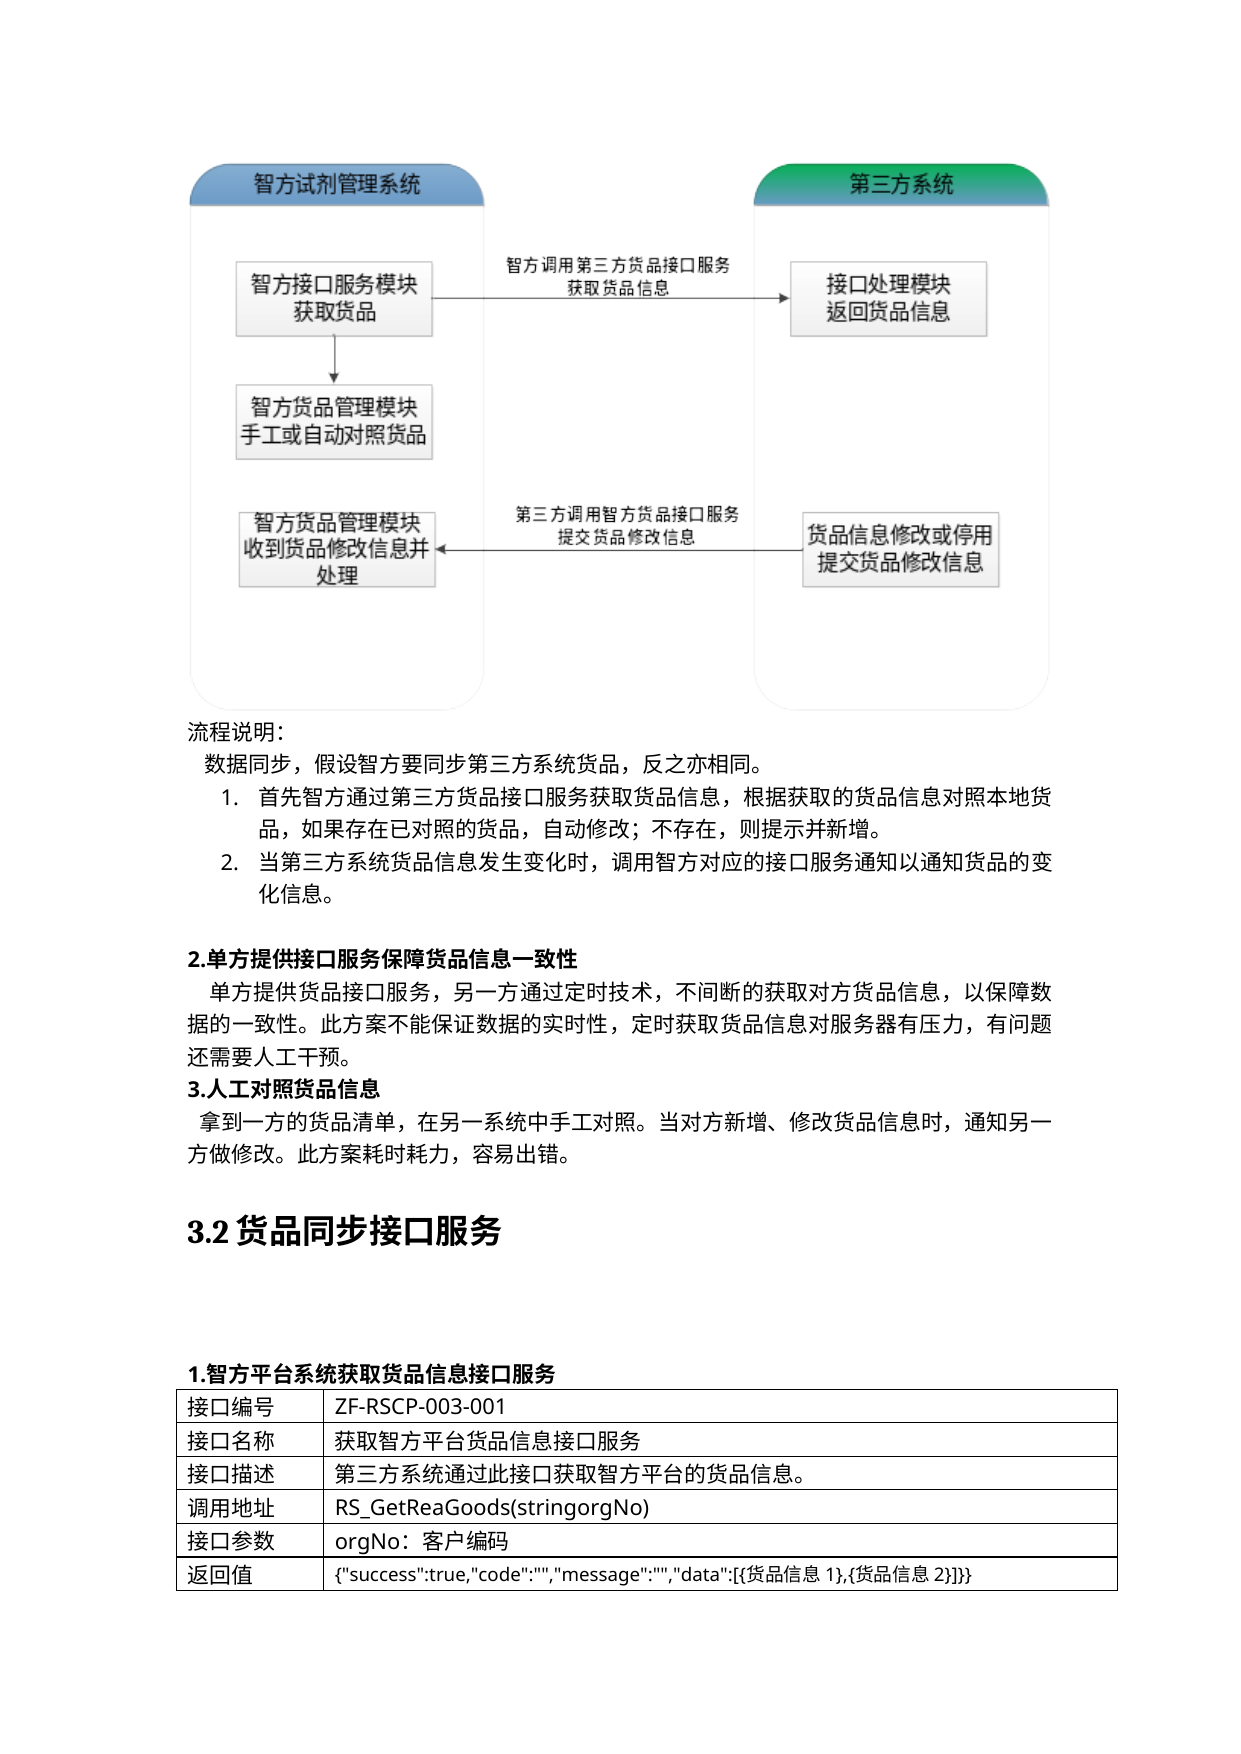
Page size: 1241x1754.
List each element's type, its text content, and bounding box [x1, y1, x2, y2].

table_header ZF-RSCP-003-001 [324, 1390, 1117, 1422]
table_cell 调用地址 [177, 1490, 323, 1523]
table_cell 接口名称 [177, 1423, 323, 1456]
table_cell 获取智方平台货品信息接口服务 [324, 1423, 1117, 1456]
table_cell orgNo：客户编码 [324, 1524, 1117, 1556]
text 拿到一方的货品清单，在另一系统中手工对照。当对方新增、修改货品信息时，通知另一方做修改。此方案耗时耗力，容易出错。 [187, 1104, 1053, 1169]
table_cell 接口描述 [177, 1457, 323, 1489]
list 首先智方通过第三方货品接口服务获取货品信息，根据获取的货品信息对照本地货品，如果存在已对照的货品，自动修改；不存在，则提示并新增。 [220, 779, 1053, 844]
text 流程说明： [187, 714, 1053, 747]
table_cell 接口参数 [177, 1524, 323, 1556]
subtitle 3.2货品同步接口服务 [187, 1197, 1053, 1262]
table_header 接口编号 [177, 1390, 323, 1422]
text 数据同步，假设智方要同步第三方系统货品，反之亦相同。 [187, 747, 1053, 779]
text 3.人工对照货品信息 [187, 1072, 1053, 1104]
table_cell RS_GetReaGoods(stringorgNo) [324, 1490, 1117, 1523]
list 当第三方系统货品信息发生变化时，调用智方对应的接口服务通知以通知货品的变化信息。 [220, 844, 1053, 909]
table_cell 返回值 [177, 1558, 323, 1590]
table_cell {"success":true,"code":"","message":"","data":[{货品信息1},{货品信息2}]}} [324, 1558, 1117, 1590]
text 1.智方平台系统获取货品信息接口服务 [187, 1356, 1053, 1389]
text 单方提供货品接口服务，另一方通过定时技术，不间断的获取对方货品信息，以保障数据的一致性。此方案不能保证数据的实时性，定时获取货品信息对服务器有压力，有问题还需要人工干预。 [187, 974, 1053, 1072]
table_cell 第三方系统通过此接口获取智方平台的货品信息。 [324, 1457, 1117, 1489]
text 2.单方提供接口服务保障货品信息一致性 [187, 942, 1053, 974]
